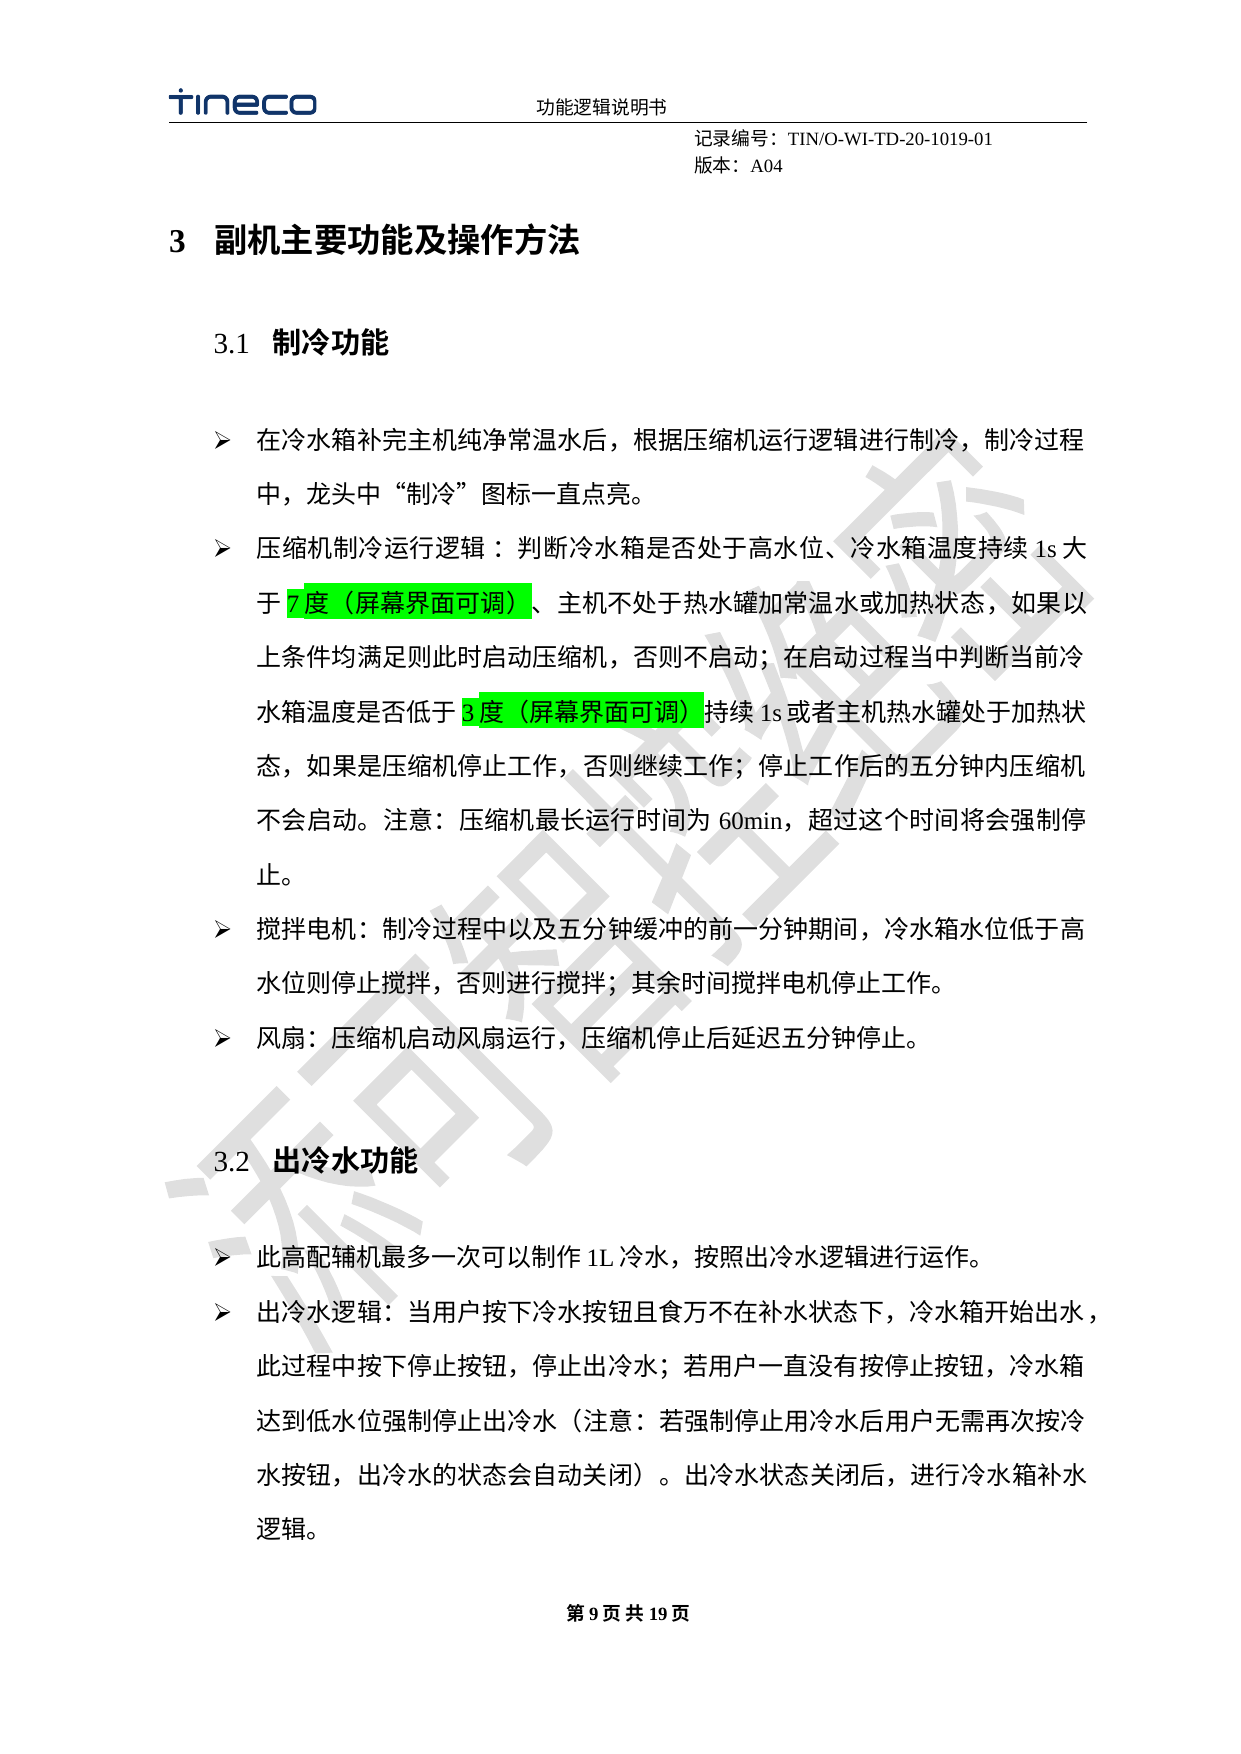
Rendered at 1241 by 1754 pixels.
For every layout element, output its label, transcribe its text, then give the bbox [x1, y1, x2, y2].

subtitle 制冷功能 [213, 320, 1087, 362]
list 此高配辅机最多一次可以制作1L冷水，按照出冷水逻辑进行运作。 [213, 1238, 1087, 1274]
list 风扇：压缩机启动风扇运行，压缩机停止后延迟五分钟停止。 [213, 1018, 1087, 1054]
list 压缩机制冷运行逻辑 ：判断冷水箱是否处于高水位、冷水箱温度持续1s大于7度（屏幕界面可调）、主机不处于热水罐加常温水或加热状态，如果以上条件均满足则此时启动压缩机，否则不启动；在启动过程当中判断当前冷水箱温度是否低于3度（屏幕界面可调）持续1s或者主机热水罐处于加热状态，如果是压缩机停止工作，否则继续工作；停止工作后的五分钟内压缩机不会启动。注意：压缩机最长运行时间为60min，超过这个时间将会强制停止。 [213, 529, 1087, 891]
subtitle 副机主要功能及操作方法 [169, 213, 1087, 262]
list 搅拌电机：制冷过程中以及五分钟缓冲的前一分钟期间，冷水箱水位低于高水位则停止搅拌，否则进行搅拌；其余时间搅拌电机停止工作。 [213, 909, 1087, 1000]
list 出冷水逻辑：当用户按下冷水按钮且食万不在补水状态下，冷水箱开始出水，此过程中按下停止按钮，停止出冷水；若用户一直没有按停止按钮，冷水箱达到低水位强制停止出冷水（注意：若强制停止用冷水后用户无需再次按冷水按钮，出冷水的状态会自动关闭）。出冷水状态关闭后，进行冷水箱补水逻辑。 [213, 1292, 1087, 1546]
subtitle 出冷水功能 [213, 1138, 1087, 1180]
list 在冷水箱补完主机纯净常温水后，根据压缩机运行逻辑进行制冷，制冷过程中，龙头中“制冷”图标一直点亮。 [213, 420, 1087, 511]
picture [168, 88, 317, 115]
